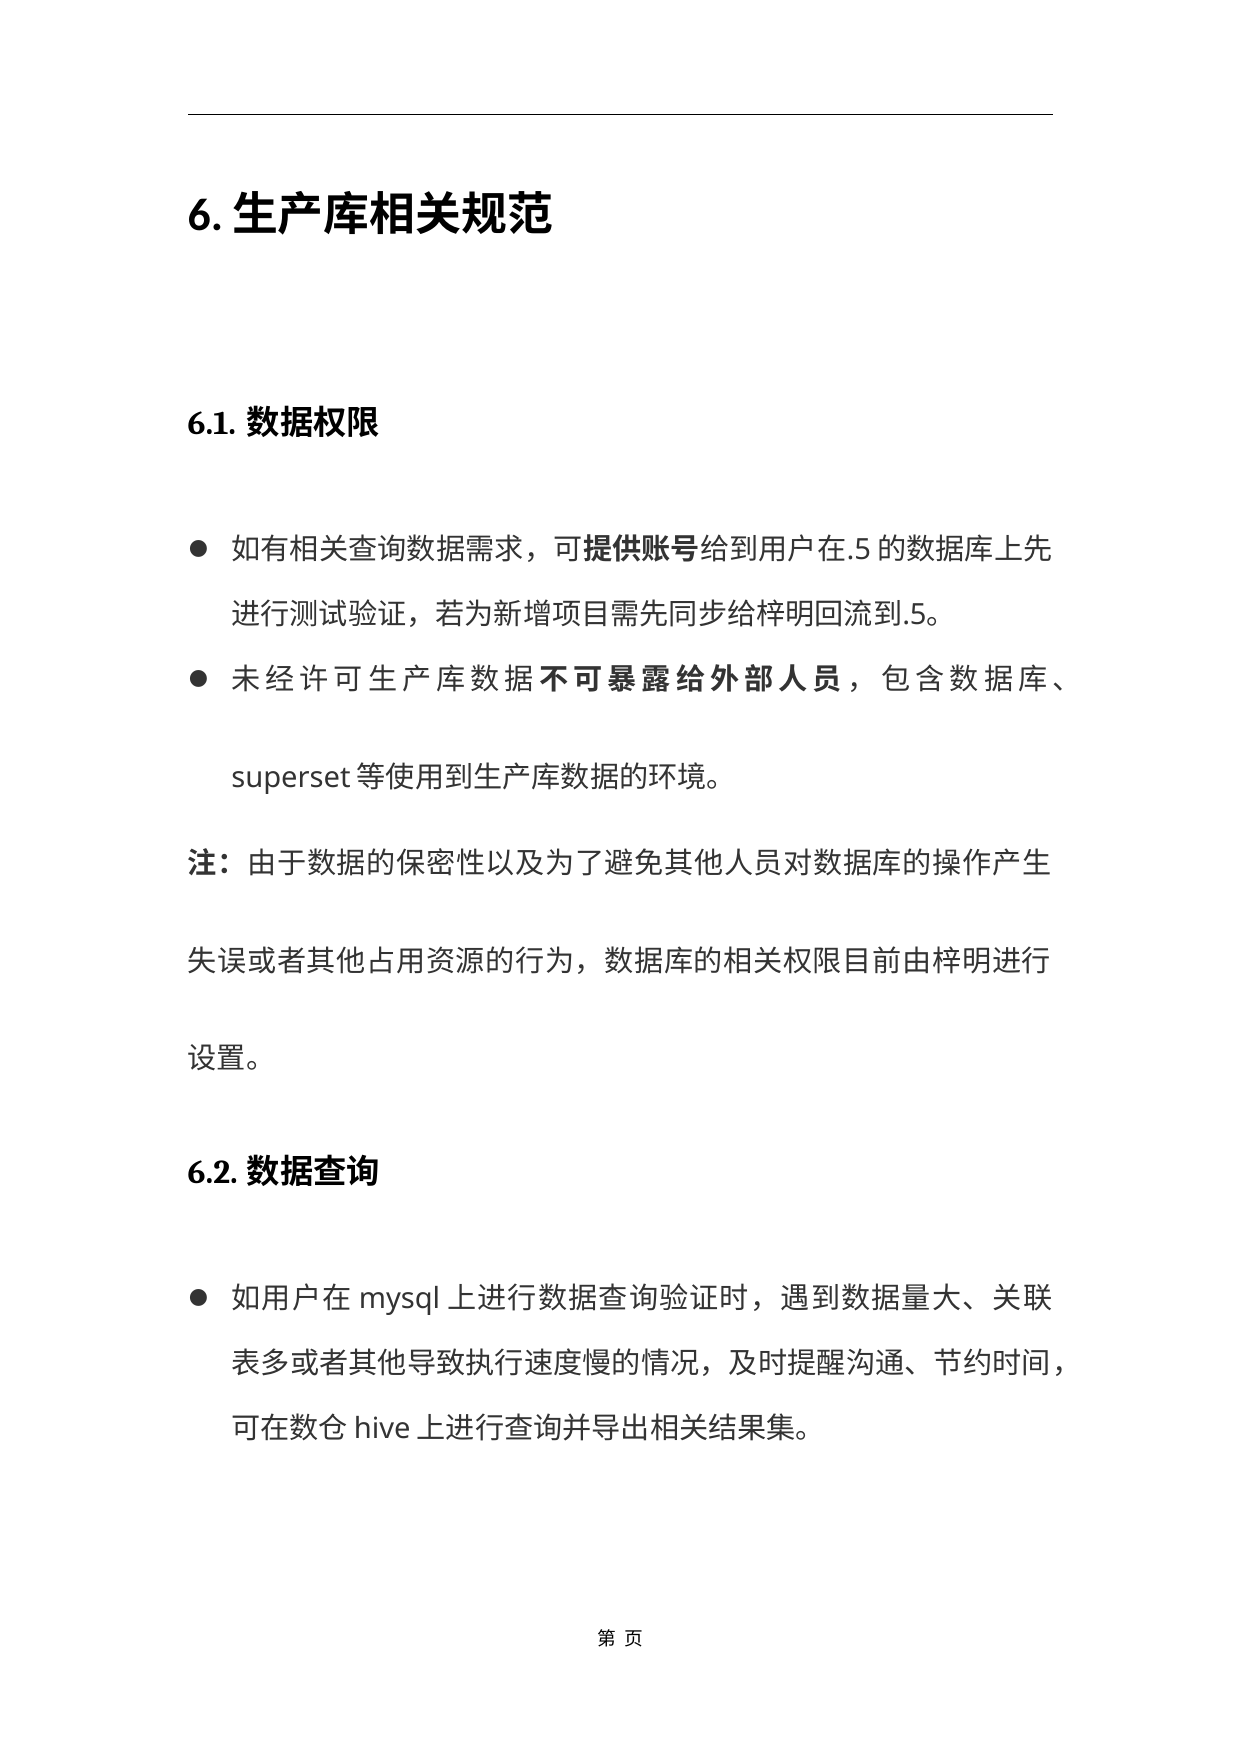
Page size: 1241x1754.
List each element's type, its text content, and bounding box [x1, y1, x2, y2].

subtitle 生产库相关规范 [187, 162, 1053, 259]
subtitle 数据权限 [187, 387, 1053, 452]
list 注：由于数据的保密性以及为了避免其他人员对数据库的操作产生失误或者其他占用资源的行为，数据库的相关权限目前由梓明进行设置。 [187, 828, 1053, 1088]
list 如有相关查询数据需求，可提供账号给到用户在.5的数据库上先进行测试验证，若为新增项目需先同步给梓明回流到.5。 [187, 514, 1053, 644]
list 如用户在mysql上进行数据查询验证时，遇到数据量大、关联表多或者其他导致执行速度慢的情况，及时提醒沟通、节约时间，可在数仓hive上进行查询并导出相关结果集。 [187, 1264, 1053, 1459]
list 未经许可生产库数据不可暴露给外部人员，包含数据库、superset等使用到生产库数据的环境。 [187, 644, 1053, 807]
subtitle 数据查询 [187, 1136, 1053, 1201]
